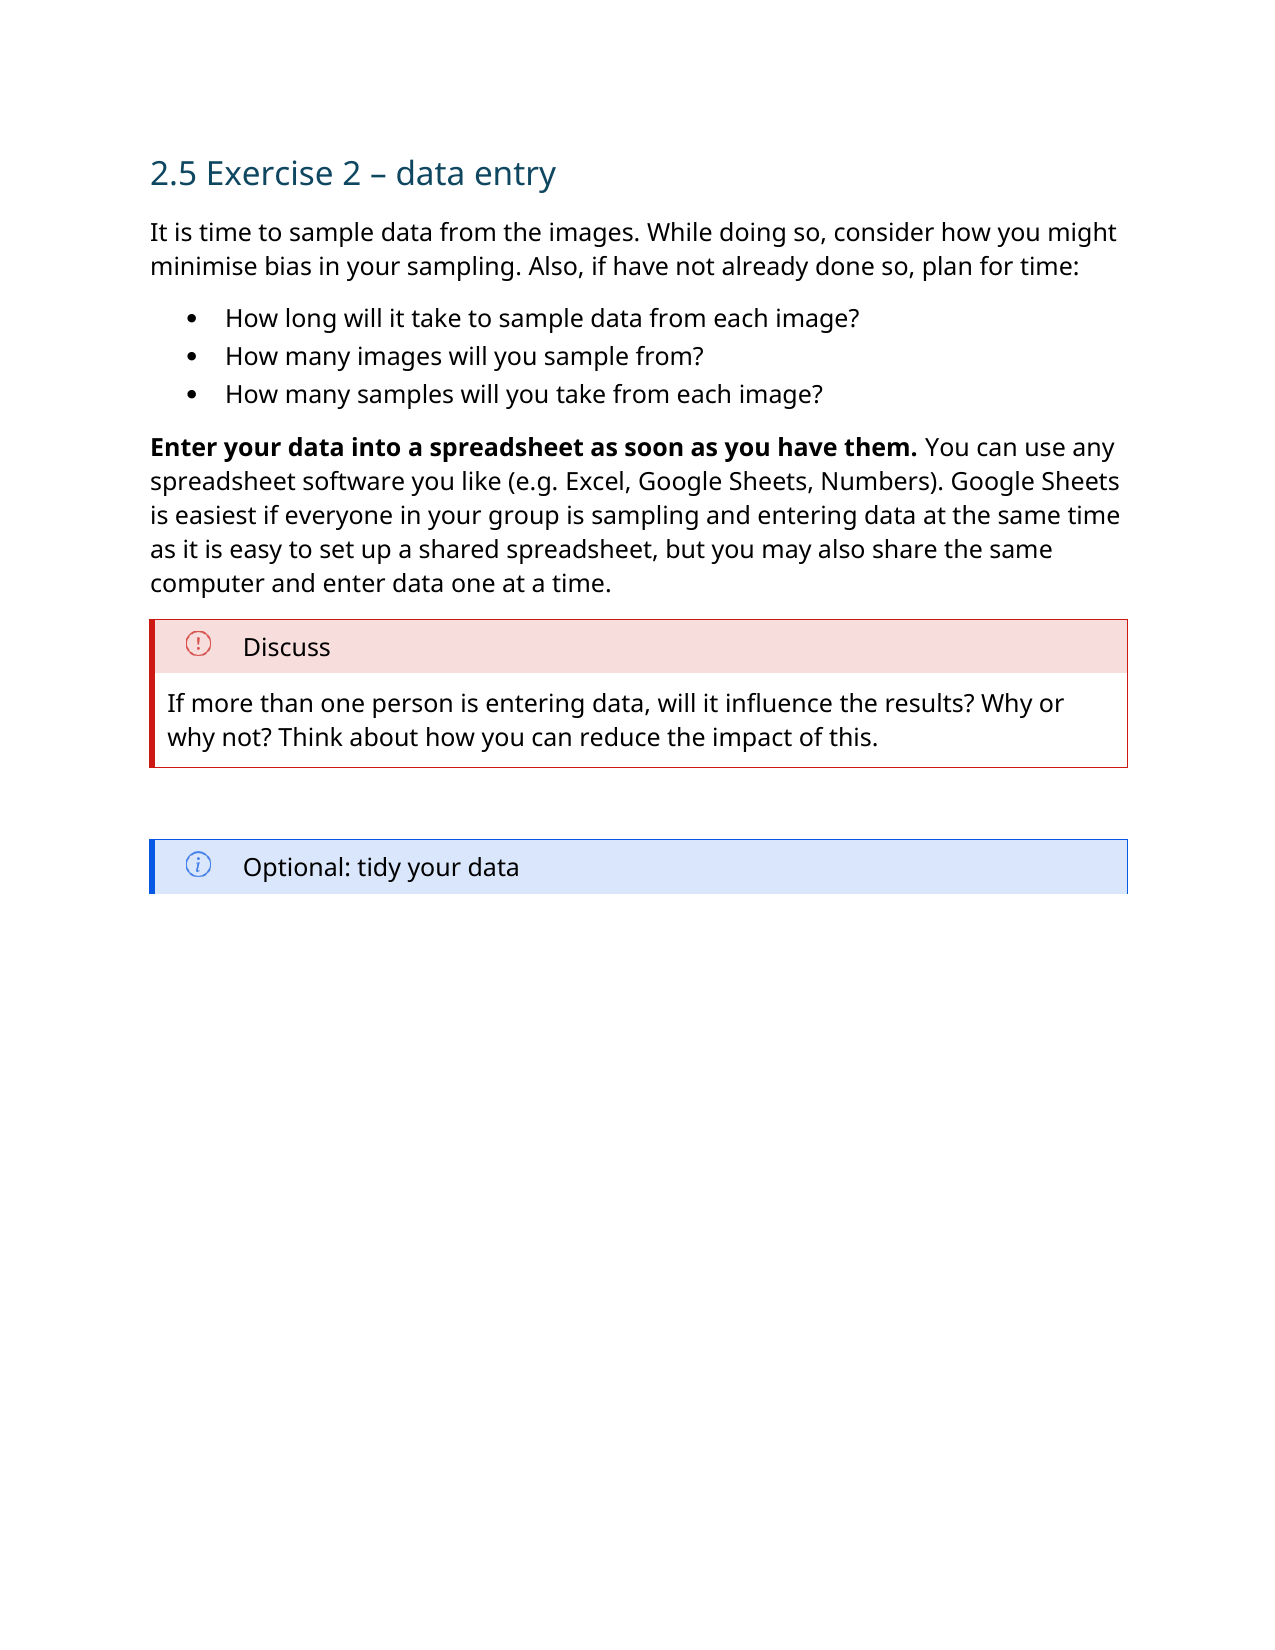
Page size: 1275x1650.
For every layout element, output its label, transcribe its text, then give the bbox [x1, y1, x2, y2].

text Enter your data into a spreadsheet as soon as you have them. You can use any spreadsheet software you like (e.g. Excel, Google Sheets, Numbers). Google Sheets is easiest if everyone in your group is sampling and entering data at the same time as it is easy to set up a shared spreadsheet, but you may also share the same computer and enter data one at a time. [150, 429, 1125, 600]
subtitle 2.5 Exercise 2 – data entry [150, 150, 1125, 195]
text It is time to sample data from the images. While doing so, consider how you might minimise bias in your sampling. Also, if have not already done so, plan for time: [150, 214, 1125, 282]
table_header Discuss [155, 620, 1127, 673]
list How long will it take to sample data from each image? [187, 301, 1125, 335]
picture [186, 851, 211, 877]
table_cell If more than one person is entering data, will it influence the results? Why or why not? Think about how you can reduce the impact of this. [155, 673, 1127, 767]
table_header Optional: tidy your data [155, 840, 1127, 894]
picture [186, 631, 211, 656]
list How many samples will you take from each image? [187, 377, 1125, 411]
list How many images will you sample from? [187, 339, 1125, 373]
